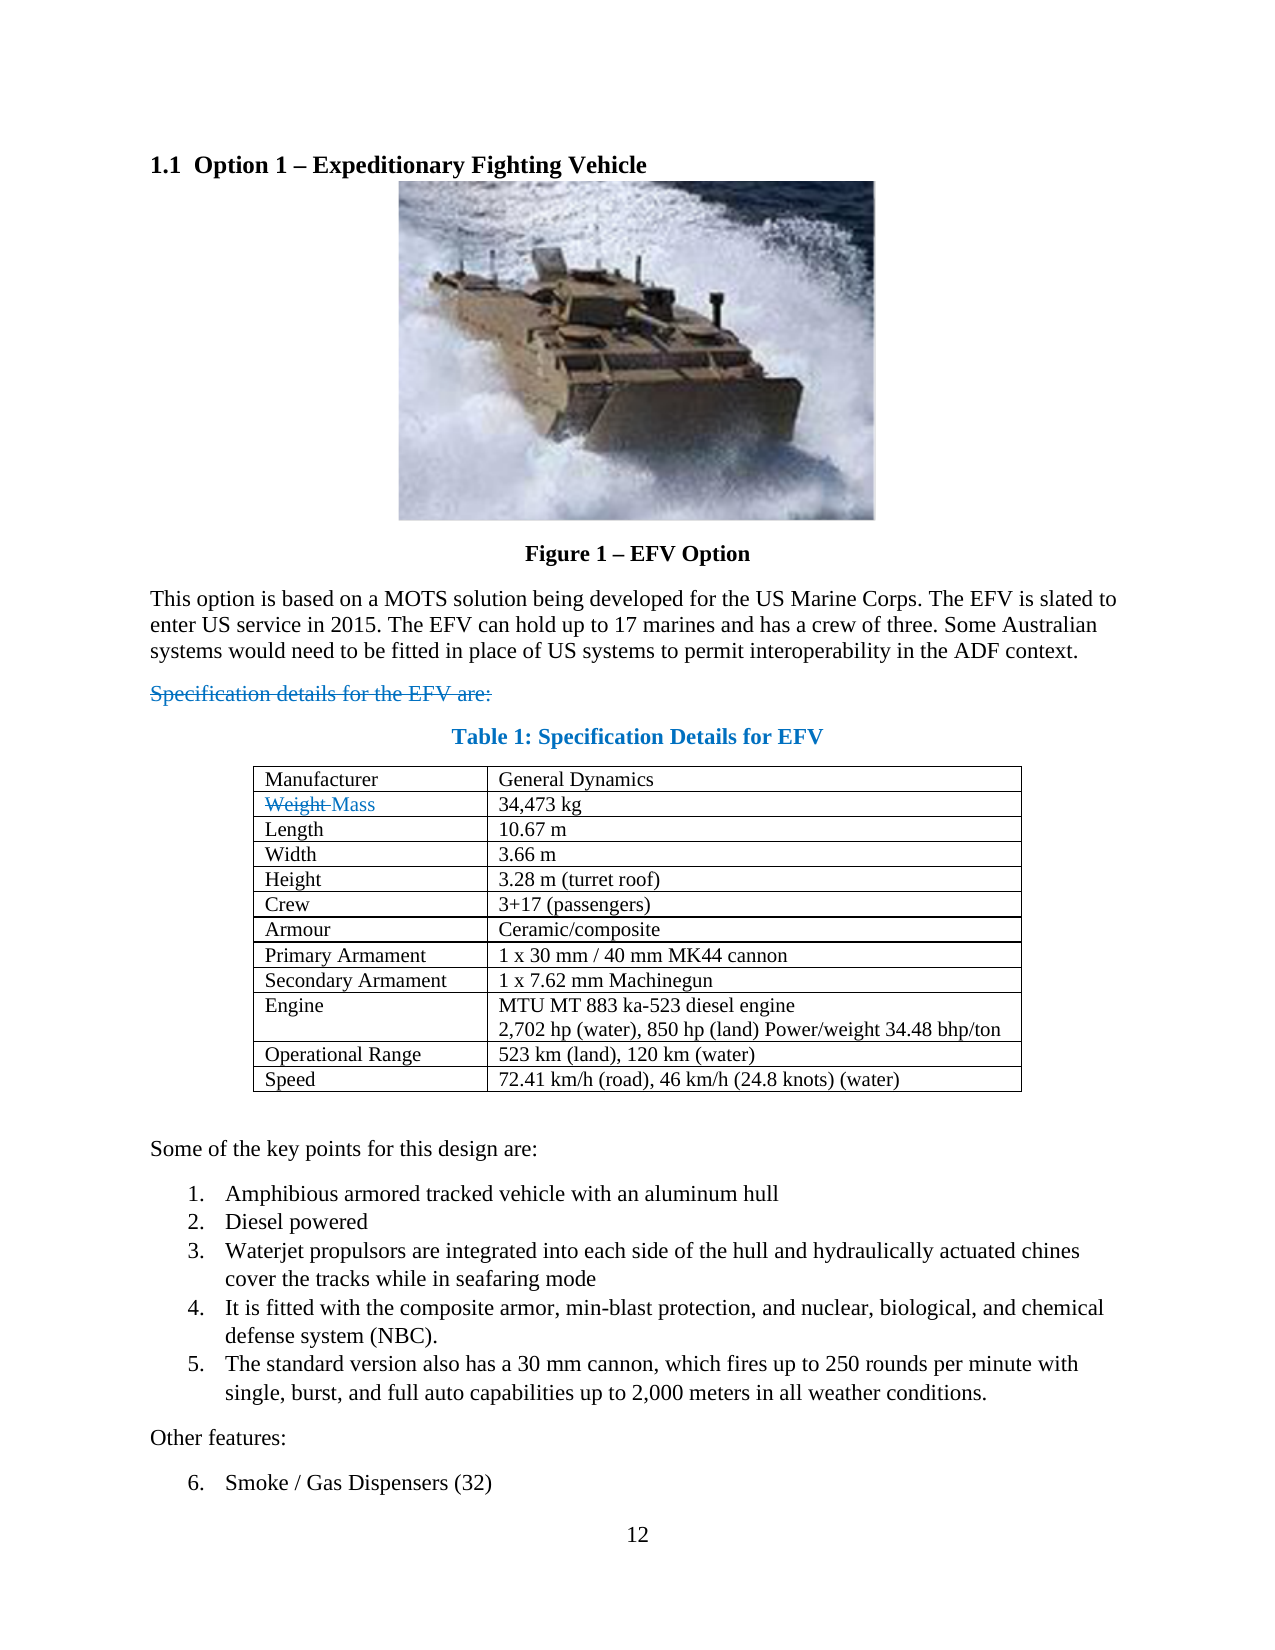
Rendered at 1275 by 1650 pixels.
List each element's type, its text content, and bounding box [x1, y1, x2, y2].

table_cell 3+17 (passengers) [488, 892, 1021, 916]
text This option is based on a MOTS solution being developed for the US Marine Corps. The EFV is slated to enter US service in 2015. The EFV can hold up to 17 marines and has a crew of three. Some Australian systems would need to be fitted in place of US systems to permit interoperability in the ADF context. [150, 586, 1125, 663]
list Smoke / Gas Dispensers (32) [187, 1469, 1125, 1495]
table_cell Engine [254, 993, 487, 1041]
table_header General Dynamics [488, 767, 1021, 791]
text Figure 1 – EFV Option [150, 541, 1125, 567]
table_cell Height [254, 867, 487, 891]
table_cell Ceramic/composite [488, 918, 1021, 941]
table_cell 3.66 m [488, 842, 1021, 866]
picture [398, 181, 877, 522]
table_cell Speed [254, 1067, 487, 1091]
list It is fitted with the composite armor, min-blast protection, and nuclear, biological, and chemical defense system (NBC). [187, 1293, 1125, 1348]
table_cell Length [254, 817, 487, 841]
table_cell Secondary Armament [254, 968, 487, 992]
table_cell 10.67 m [488, 817, 1021, 841]
text Specification details for the EFV are: [150, 680, 1125, 706]
text Table 1: Specification Details for EFV [150, 723, 1125, 749]
list The standard version also has a 30 mm cannon, which fires up to 250 rounds per minute with single, burst, and full auto capabilities up to 2,000 meters in all weather conditions. [187, 1350, 1125, 1405]
table_cell 34,473 kg [488, 792, 1021, 816]
list Amphibious armored tracked vehicle with an aluminum hull [187, 1180, 1125, 1206]
subtitle Option 1 – Expeditionary Fighting Vehicle [150, 150, 1125, 179]
table_cell Operational Range [254, 1042, 487, 1066]
table_cell Width [254, 842, 487, 866]
table_cell MTU MT 883 ka-523 diesel engine 2,702 hp (water), 850 hp (land) Power/weight 34.48 bhp/ton [488, 993, 1021, 1041]
table_cell 1 x 7.62 mm Machinegun [488, 968, 1021, 992]
table_cell 72.41 km/h (road), 46 km/h (24.8 knots) (water) [488, 1067, 1021, 1091]
table_cell Armour [254, 918, 487, 941]
table_cell Weight Mass [254, 792, 487, 816]
table_header Manufacturer [254, 767, 487, 791]
text Some of the key points for this design are: [150, 1135, 1125, 1161]
table_cell 1 x 30 mm / 40 mm MK44 cannon [488, 943, 1021, 967]
text Other features: [150, 1424, 1125, 1450]
list Diesel powered [187, 1208, 1125, 1234]
table_cell Crew [254, 892, 487, 916]
table_cell 3.28 m (turret roof) [488, 867, 1021, 891]
list Waterjet propulsors are integrated into each side of the hull and hydraulically actuated chines cover the tracks while in seafaring mode [187, 1237, 1125, 1291]
table_cell Primary Armament [254, 943, 487, 967]
table_cell 523 km (land), 120 km (water) [488, 1042, 1021, 1066]
